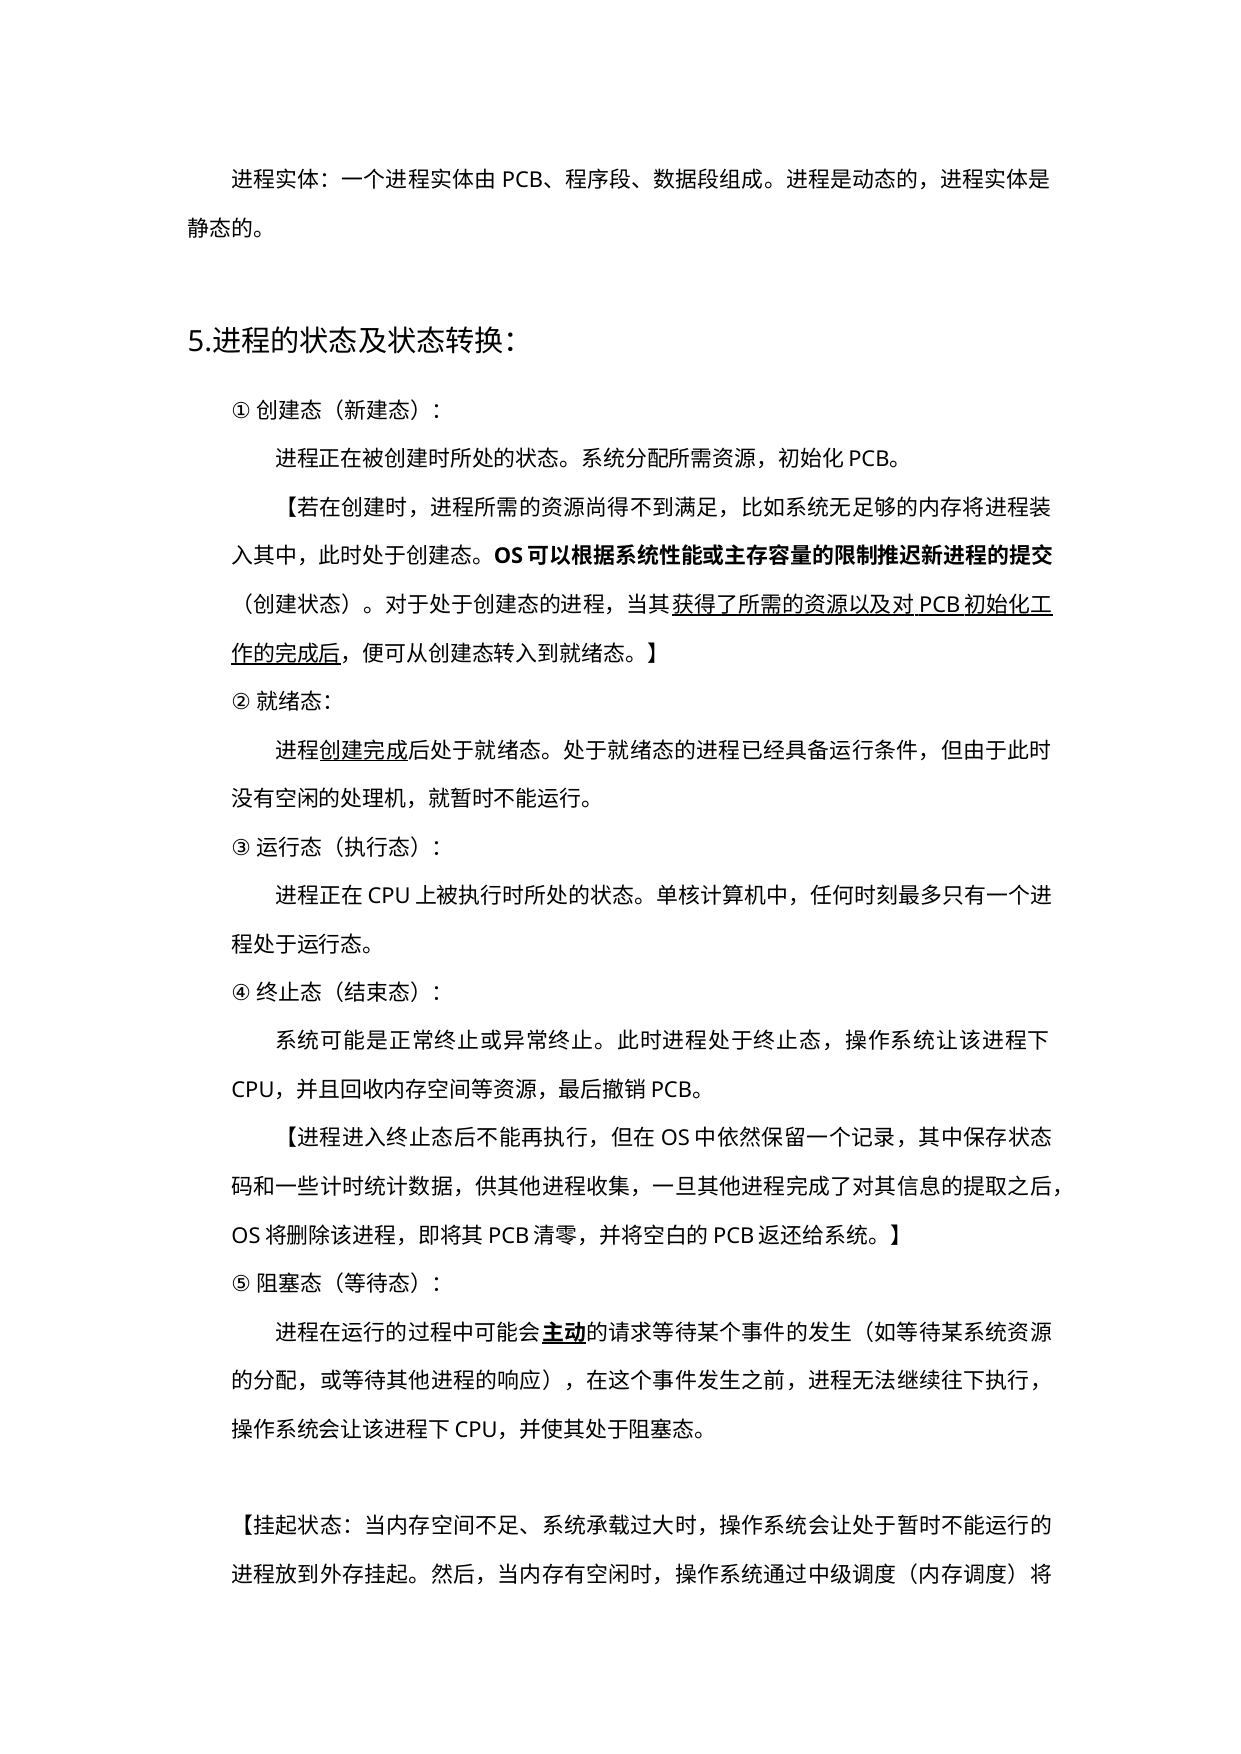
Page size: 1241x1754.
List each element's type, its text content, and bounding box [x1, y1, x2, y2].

text ② 就绪态： [187, 684, 1053, 716]
text ③ 运行态（执行态）： [187, 829, 1053, 862]
text 进程实体：一个进程实体由PCB、程序段、数据段组成。进程是动态的，进程实体是静态的。 [187, 162, 1053, 243]
text 【若在创建时，进程所需的资源尚得不到满足，比如系统无足够的内存将进程装入其中，此时处于创建态。OS可以根据系统性能或主存容量的限制推迟新进程的提交（创建状态）。对于处于创建态的进程，当其获得了所需的资源以及对PCB初始化工作的完成后，便可从创建态转入到就绪态。】 [231, 489, 1053, 668]
text 进程正在CPU上被执行时所处的状态。单核计算机中，任何时刻最多只有一个进程处于运行态。 [231, 878, 1053, 959]
text 进程创建完成后处于就绪态。处于就绪态的进程已经具备运行条件，但由于此时没有空闲的处理机，就暂时不能运行。 [231, 732, 1053, 813]
text ④ 终止态（结束态）： [187, 975, 1053, 1007]
text 【进程进入终止态后不能再执行，但在OS中依然保留一个记录，其中保存状态码和一些计时统计数据，供其他进程收集，一旦其他进程完成了对其信息的提取之后，OS将删除该进程，即将其PCB清零，并将空白的PCB返还给系统。】 [231, 1120, 1053, 1250]
text 进程正在被创建时所处的状态。系统分配所需资源，初始化PCB。 [231, 441, 1053, 473]
text ① 创建态（新建态）： [187, 393, 1053, 425]
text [231, 1507, 1053, 1589]
text 5.进程的状态及状态转换： [187, 306, 1053, 371]
text 系统可能是正常终止或异常终止。此时进程处于终止态，操作系统让该进程下CPU，并且回收内存空间等资源，最后撤销PCB。 [231, 1023, 1053, 1104]
text 进程在运行的过程中可能会主动的请求等待某个事件的发生（如等待某系统资源的分配，或等待其他进程的响应），在这个事件发生之前，进程无法继续往下执行，操作系统会让该进程下CPU，并使其处于阻塞态。 [231, 1314, 1053, 1444]
text ⑤ 阻塞态（等待态）： [187, 1266, 1053, 1298]
